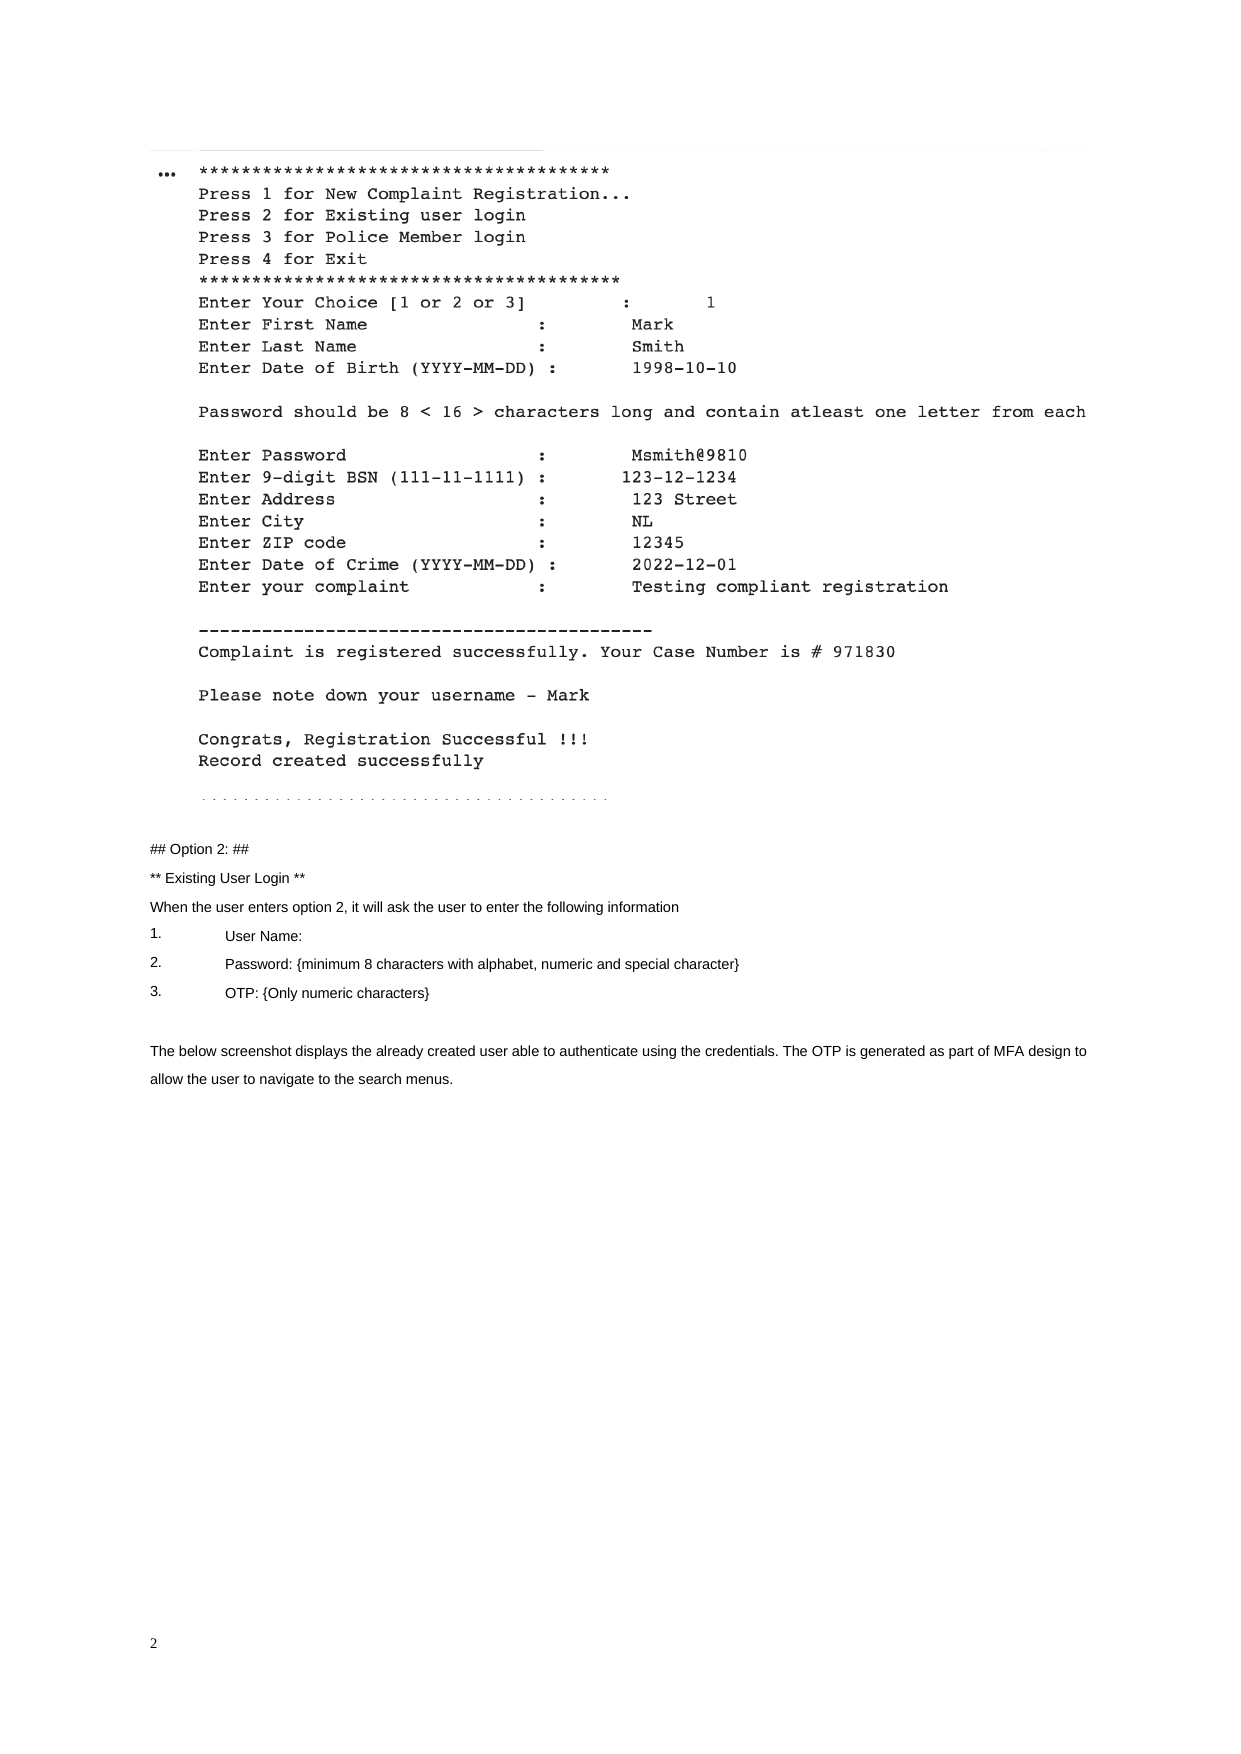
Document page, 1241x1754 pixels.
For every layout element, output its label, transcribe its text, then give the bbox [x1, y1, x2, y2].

text ** Existing User Login ** [150, 858, 1090, 887]
list User Name: [150, 915, 1090, 944]
list Password: {minimum 8 characters with alphabet, numeric and special character} [150, 944, 1090, 973]
text The below screenshot displays the already created user able to authenticate using the credentials. The OTP is generated as part of MFA design to allow the user to navigate to the search menus. [150, 1030, 1090, 1088]
list OTP: {Only numeric characters} [150, 973, 1090, 1002]
text When the user enters option 2, it will ask the user to enter the following information [150, 887, 1090, 915]
text ## Option 2: ## [150, 829, 1090, 858]
picture [149, 150, 1090, 800]
